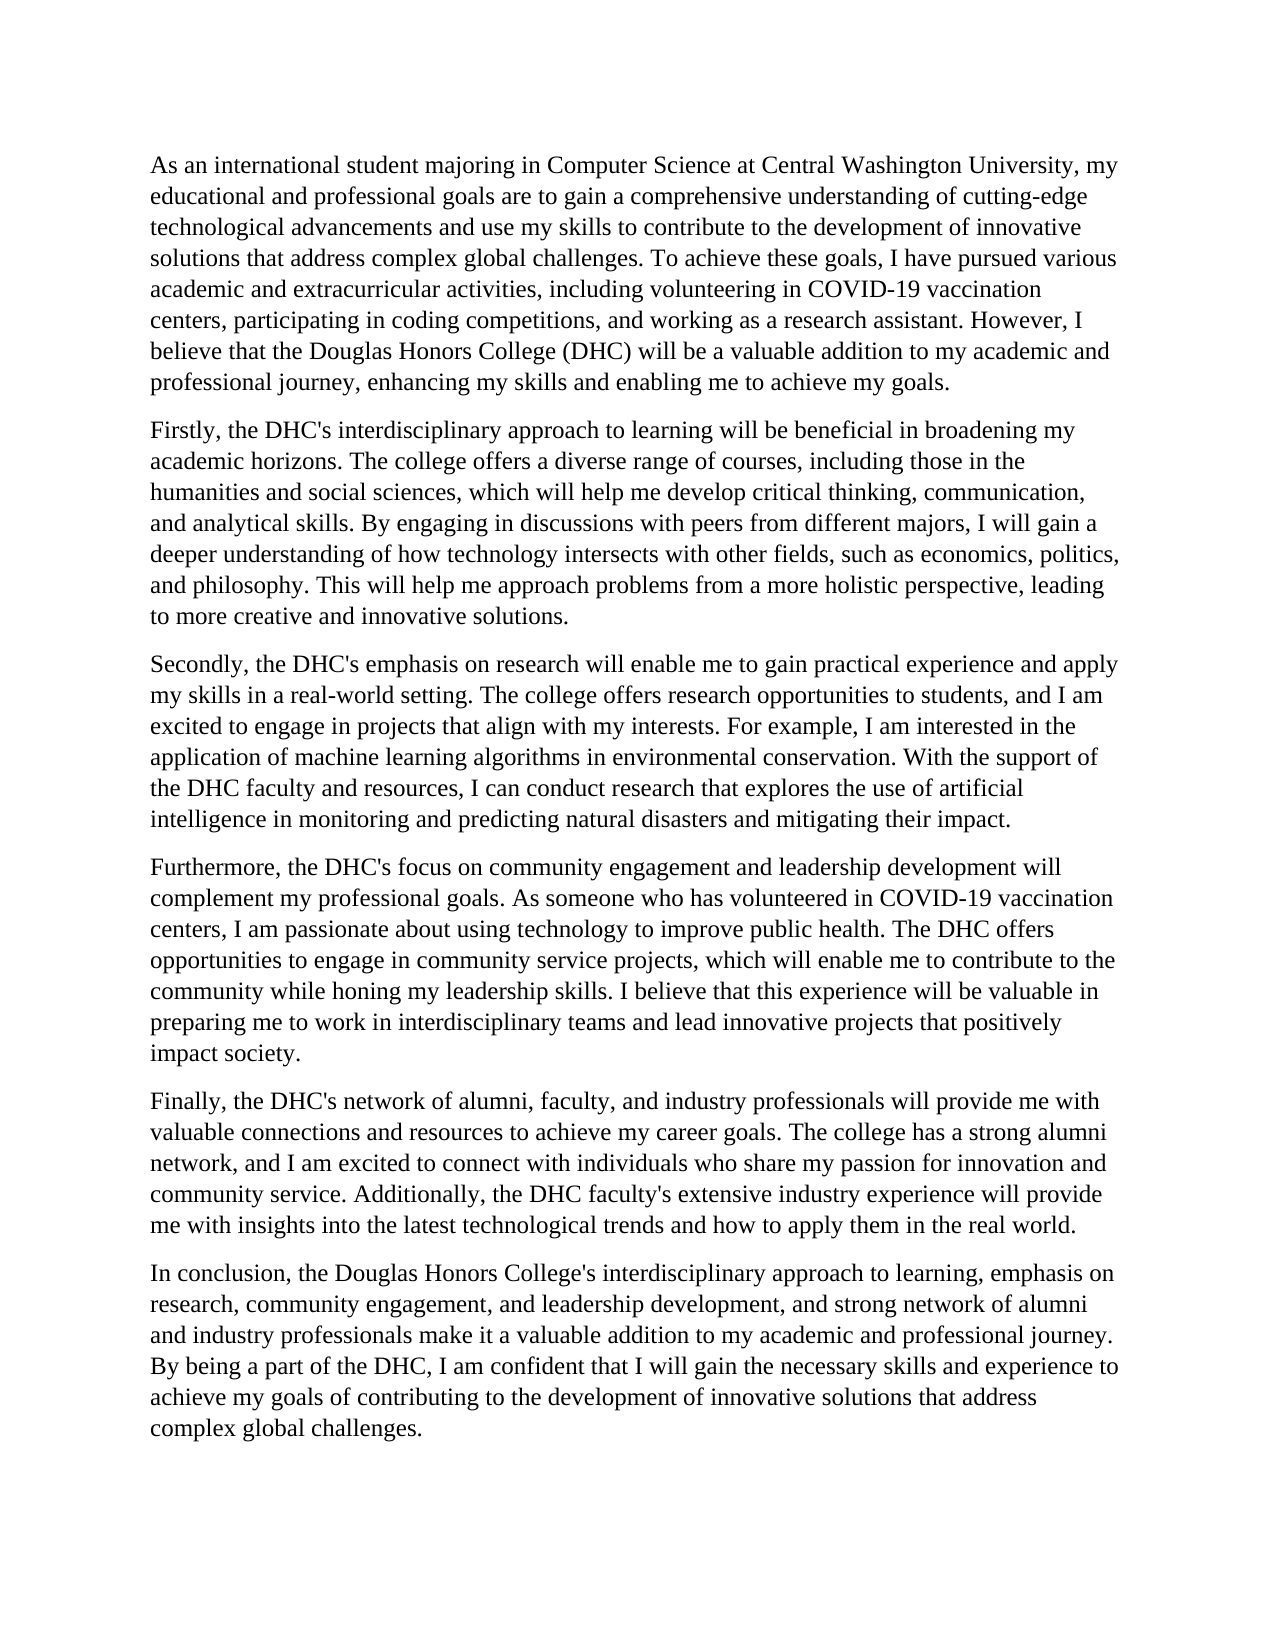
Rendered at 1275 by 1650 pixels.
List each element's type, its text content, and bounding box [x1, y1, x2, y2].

text In conclusion, the Douglas Honors College's interdisciplinary approach to learning, emphasis on research, community engagement, and leadership development, and strong network of alumni and industry professionals make it a valuable addition to my academic and professional journey. By being a part of the DHC, I am confident that I will gain the necessary skills and experience to achieve my goals of contributing to the development of innovative solutions that address complex global challenges. [150, 1258, 1125, 1442]
text Secondly, the DHC's emphasis on research will enable me to gain practical experience and apply my skills in a real-world setting. The college offers research opportunities to students, and I am excited to engage in projects that align with my interests. For example, I am interested in the application of machine learning algorithms in environmental conservation. With the support of the DHC faculty and resources, I can conduct research that explores the use of artificial intelligence in monitoring and predicting natural disasters and mitigating their impact. [150, 649, 1125, 833]
text Furthermore, the DHC's focus on community engagement and leadership development will complement my professional goals. As someone who has volunteered in COVID-19 vaccination centers, I am passionate about using technology to improve public health. The DHC offers opportunities to engage in community service projects, which will enable me to contribute to the community while honing my leadership skills. I believe that this experience will be valuable in preparing me to work in interdisciplinary teams and lead innovative projects that positively impact society. [150, 852, 1125, 1067]
text Finally, the DHC's network of alumni, faculty, and industry professionals will provide me with valuable connections and resources to achieve my career goals. The college has a strong alumni network, and I am excited to connect with individuals who share my passion for innovation and community service. Additionally, the DHC faculty's extensive industry experience will provide me with insights into the latest technological trends and how to apply them in the real world. [150, 1086, 1125, 1239]
text Firstly, the DHC's interdisciplinary approach to learning will be beneficial in broadening my academic horizons. The college offers a diverse range of courses, including those in the humanities and social sciences, which will help me develop critical thinking, communication, and analytical skills. By engaging in discussions with peers from different majors, I will gain a deeper understanding of how technology intersects with other fields, such as economics, politics, and philosophy. This will help me approach problems from a more holistic perspective, leading to more creative and innovative solutions. [150, 415, 1125, 630]
text As an international student majoring in Computer Science at Central Washington University, my educational and professional goals are to gain a comprehensive understanding of cutting-edge technological advancements and use my skills to contribute to the development of innovative solutions that address complex global challenges. To achieve these goals, I have pursued various academic and extracurricular activities, including volunteering in COVID-19 vaccination centers, participating in coding competitions, and working as a research assistant. However, I believe that the Douglas Honors College (DHC) will be a valuable addition to my academic and professional journey, enhancing my skills and enabling me to achieve my goals. [150, 150, 1125, 396]
